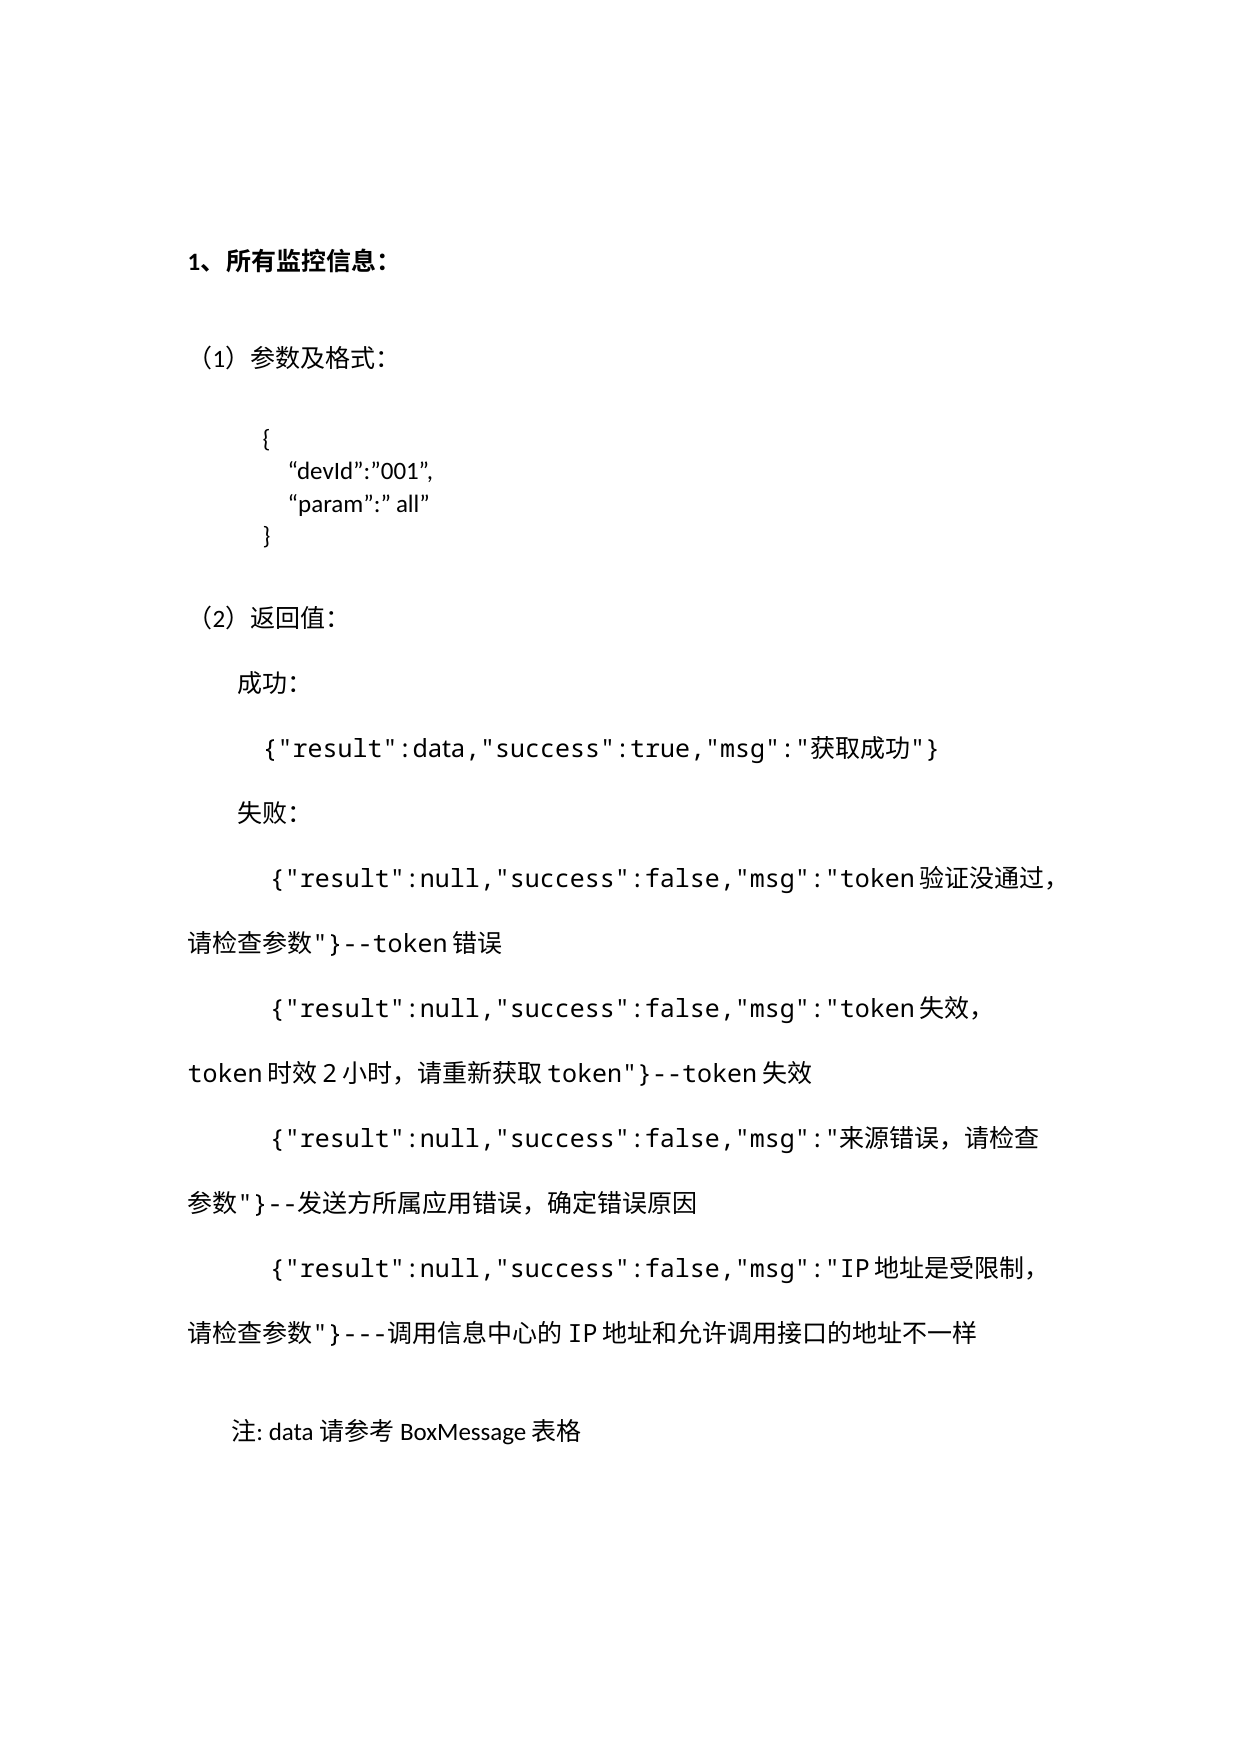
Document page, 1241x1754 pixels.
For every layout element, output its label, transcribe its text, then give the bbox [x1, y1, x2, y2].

text （2）返回值： [187, 584, 1053, 649]
text “param”:” all” [187, 487, 1053, 519]
text { [187, 422, 1053, 454]
text {"result":null,"success":false,"msg":"token验证没通过，请检查参数"}--token错误 [187, 844, 1053, 974]
text {"result":null,"success":false,"msg":"来源错误，请检查参数"}--发送方所属应用错误，确定错误原因 [187, 1104, 1053, 1234]
text 注: data 请参考 BoxMessage表格 [187, 1397, 1053, 1462]
text {"result":null,"success":false,"msg":"IP地址是受限制，请检查参数"}---调用信息中心的IP地址和允许调用接口的地址不一样 [187, 1234, 1053, 1364]
text } [187, 519, 1053, 552]
text 成功： [187, 649, 1053, 714]
text {"result":data,"success":true,"msg":"获取成功"} [187, 714, 1053, 779]
text “devId”:”001”, [187, 454, 1053, 487]
text （1）参数及格式： [187, 324, 1053, 389]
text {"result":null,"success":false,"msg":"token失效，token时效2小时，请重新获取token"}--token失效 [187, 974, 1053, 1104]
text 失败： [187, 779, 1053, 844]
list 所有监控信息： [187, 227, 1053, 292]
